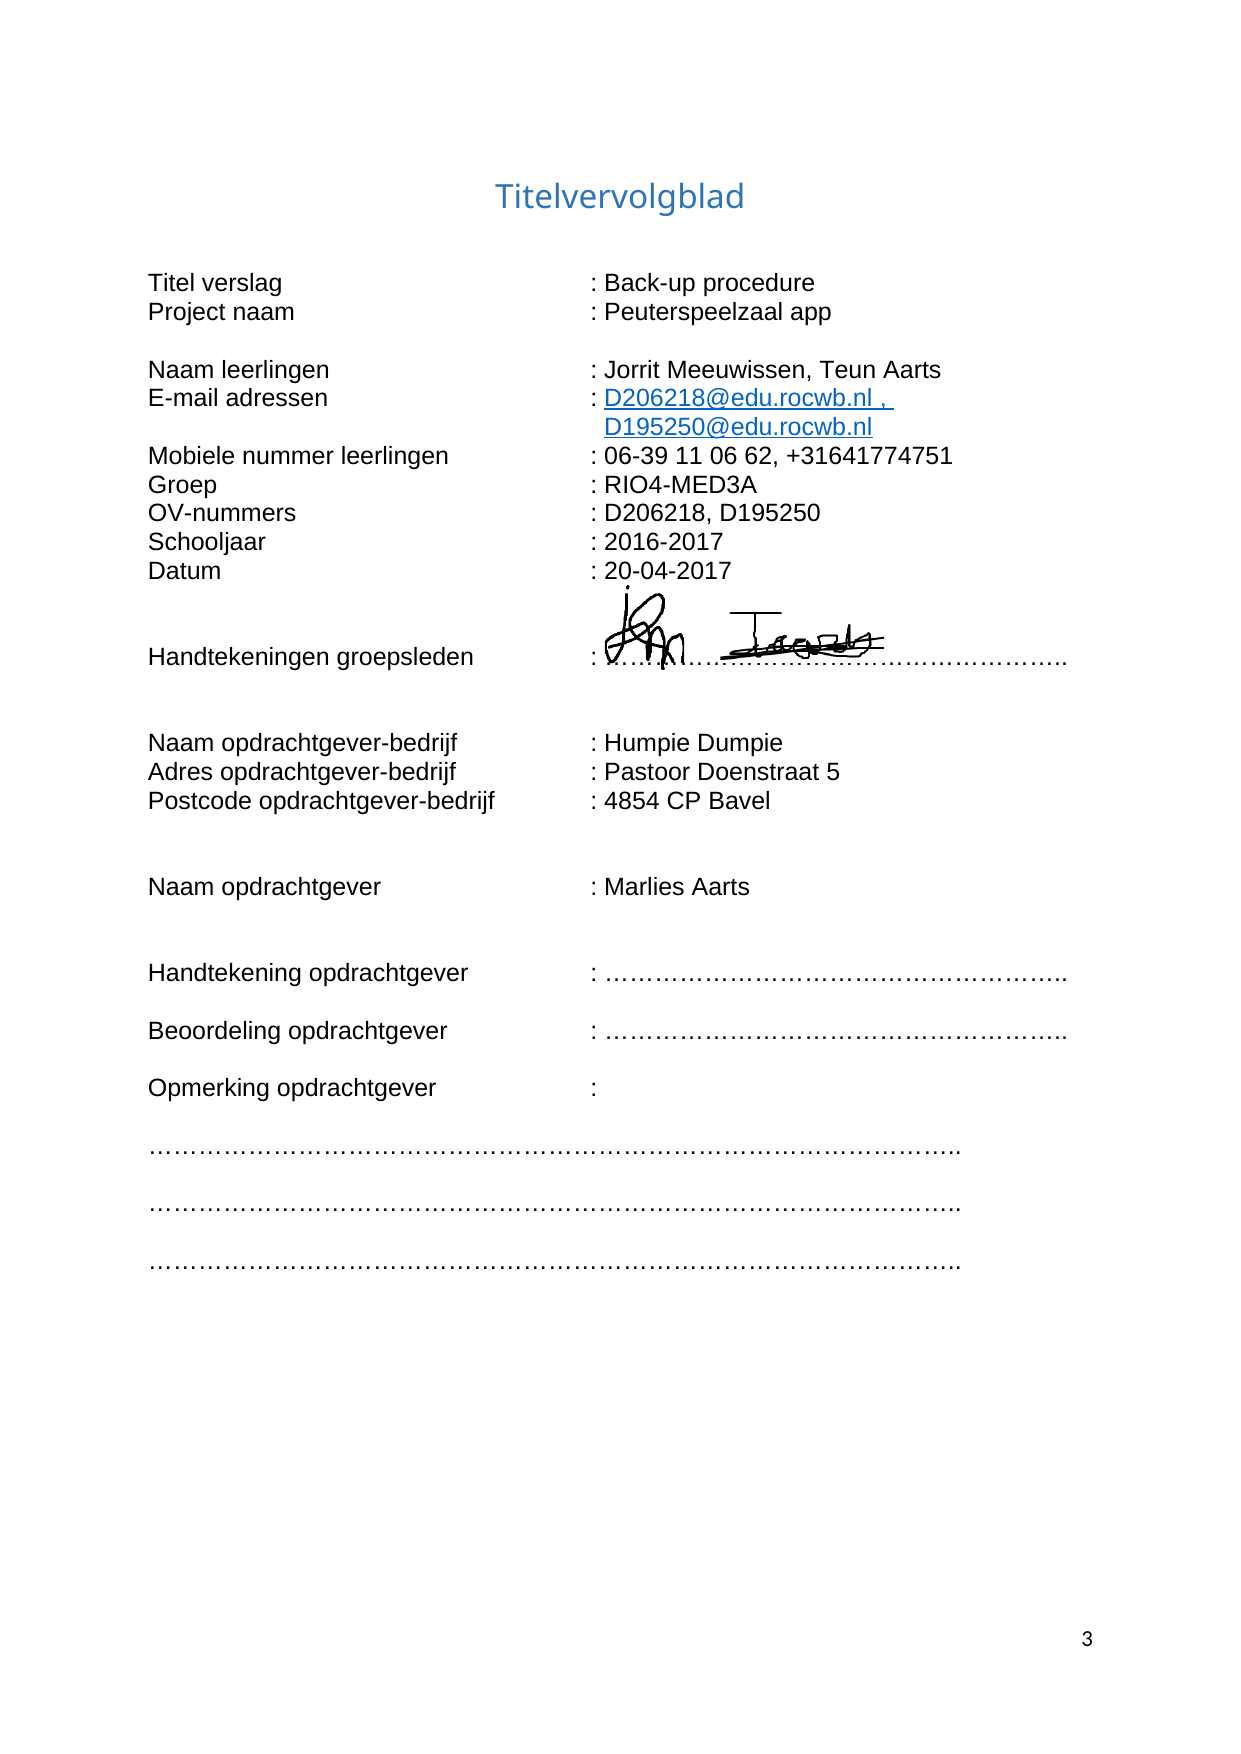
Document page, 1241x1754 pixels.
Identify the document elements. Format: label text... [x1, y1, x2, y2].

text D195250@edu.rocwb.nl [148, 412, 1093, 441]
text Opmerking opdrachtgever : [148, 1073, 1093, 1102]
text Mobiele nummer leerlingen : 06-39 11 06 62, +31641774751 [148, 441, 1093, 470]
text Project naam : Peuterspeelzaal app [148, 297, 1093, 326]
text OV-nummers : D206218, D195250 [148, 498, 1093, 527]
text Naam opdrachtgever : Marlies Aarts [148, 872, 1093, 901]
text Schooljaar : 2016-2017 [148, 527, 1093, 556]
subtitle Titelvervolgblad [148, 173, 1093, 218]
text …………………………………………………………………………………….. [148, 1160, 1093, 1217]
text …………………………………………………………………………………….. [148, 1131, 1093, 1160]
text Titel verslag : Back-up procedure [148, 268, 1093, 297]
picture [604, 585, 685, 670]
text Naam leerlingen : Jorrit Meeuwissen, Teun Aarts [148, 355, 1093, 383]
text Adres opdrachtgever-bedrijf : Pastoor Doenstraat 5 [148, 757, 1093, 786]
text Beoordeling opdrachtgever : ……………………………………………….. [148, 1016, 1093, 1045]
text …………………………………………………………………………………….. [148, 1246, 1093, 1275]
text Naam opdrachtgever-bedrijf : Humpie Dumpie [148, 728, 1093, 757]
text Groep : RIO4-MED3A [148, 470, 1093, 498]
text Handtekening opdrachtgever : ……………………………………………….. [148, 958, 1093, 987]
text Postcode opdrachtgever-bedrijf : 4854 CP Bavel [148, 786, 1093, 815]
text E-mail adressen : D206218@edu.rocwb.nl , [148, 383, 1093, 412]
text Datum : 20-04-2017 [148, 556, 1093, 585]
picture [720, 604, 885, 663]
text Handtekeningen groepsleden : ……………………………………………….. [148, 642, 1093, 671]
